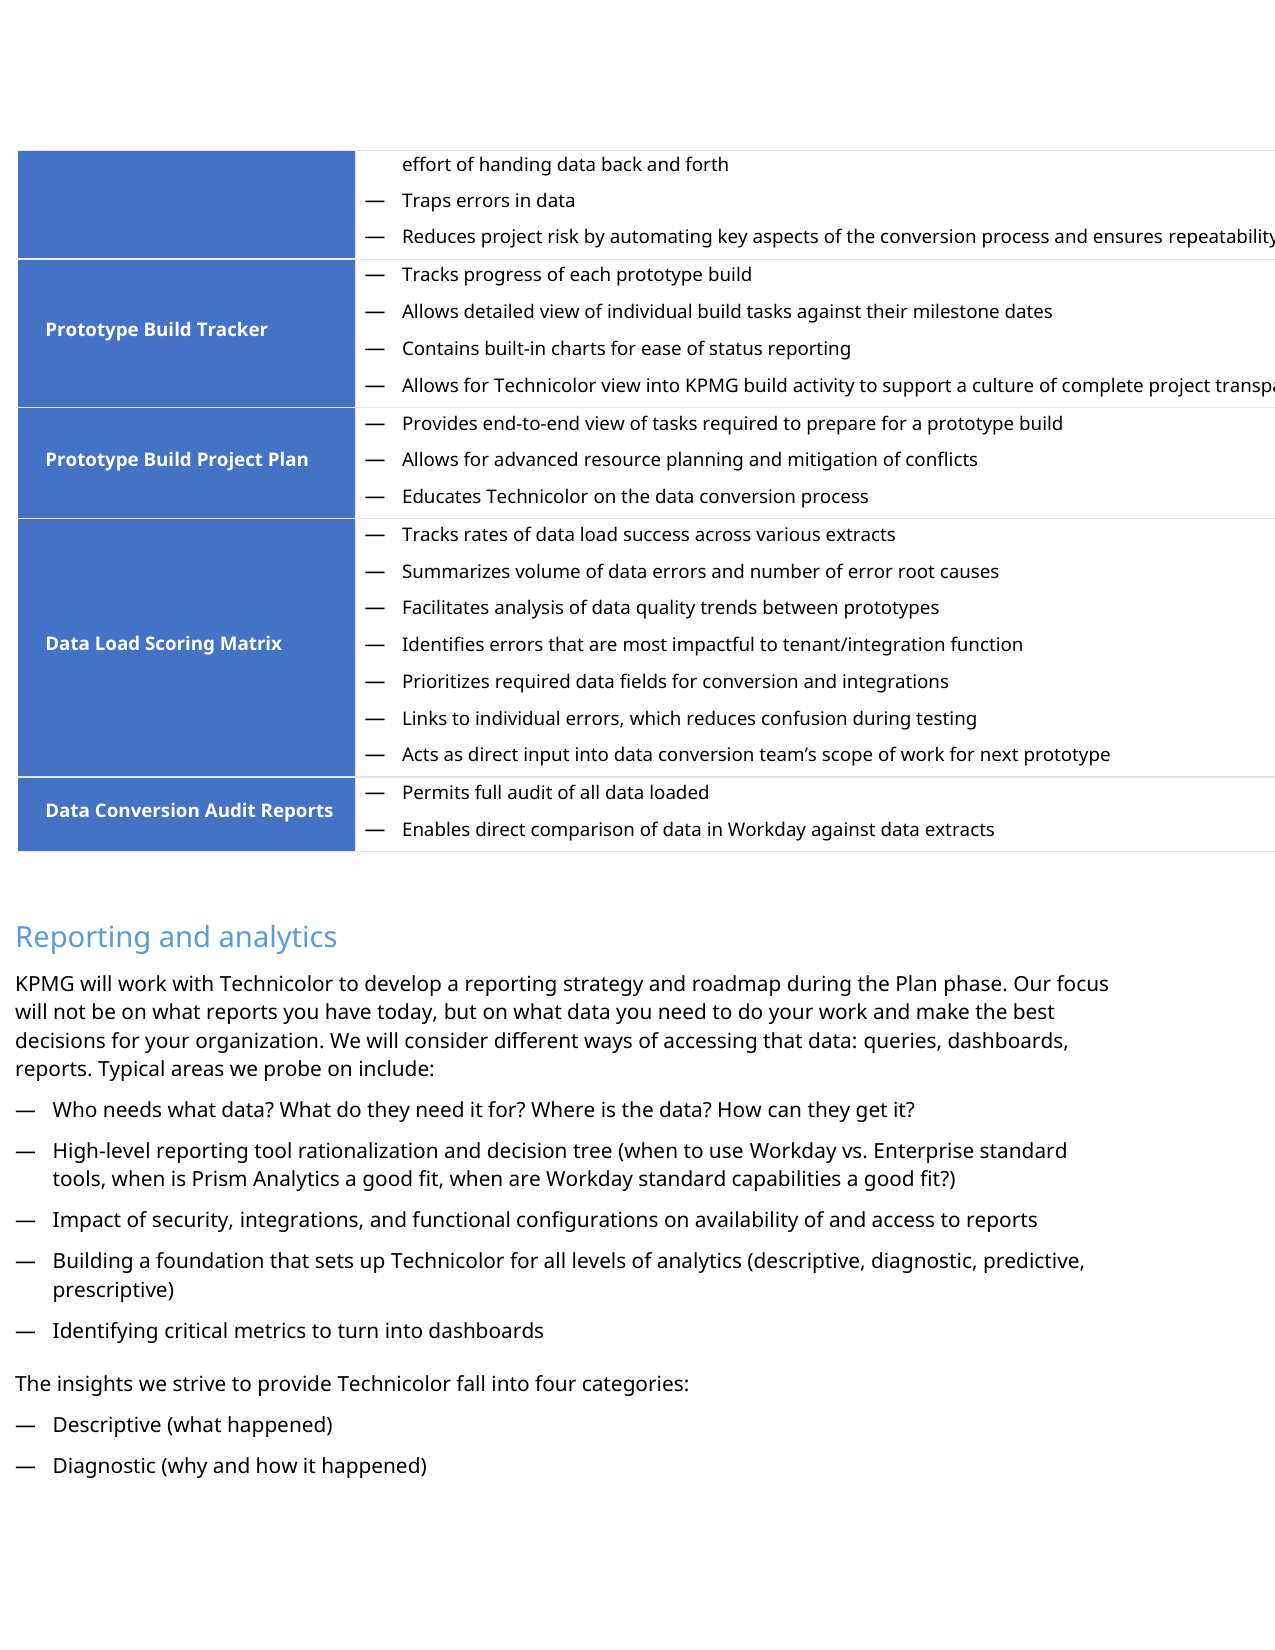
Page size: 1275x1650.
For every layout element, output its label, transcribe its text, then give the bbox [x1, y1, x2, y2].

text High-level reporting tool rationalization and decision tree (when to use Workday vs. Enterprise standard tools, when is Prism Analytics a good fit, when are Workday standard capabilities a good fit?) [15, 1136, 1125, 1193]
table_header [356, 151, 1275, 258]
table_cell Prototype Build Tracker [18, 260, 355, 407]
table_cell Tracks progress of each prototype build Allows detailed view of individual build tasks against their milestone dates Contains built-in charts for ease of status reporting Allows for Technicolor view into KPMG build activity to support a culture of complete project transparency [356, 260, 1275, 407]
text Who needs what data? What do they need it for? Where is the data? How can they get it? [15, 1095, 1125, 1123]
table_cell Tracks rates of data load success across various extracts Summarizes volume of data errors and number of error root causes Facilitates analysis of data quality trends between prototypes Identifies errors that are most impactful to tenant/integration function Prioritizes required data fields for conversion and integrations Links to individual errors, which reduces confusion during testing Acts as direct input into data conversion team’s scope of work for next prototype [356, 519, 1275, 776]
text The insights we strive to provide Technicolor fall into four categories: [15, 1369, 1125, 1398]
table_cell Data Conversion Audit Reports [18, 778, 355, 851]
table_cell Data Load Scoring Matrix [18, 519, 355, 776]
text Impact of security, integrations, and functional configurations on availability of and access to reports [15, 1205, 1125, 1234]
text KPMG will work with Technicolor to develop a reporting strategy and roadmap during the Plan phase. Our focus will not be on what reports you have today, but on what data you need to do your work and make the best decisions for your organization. We will consider different ways of accessing that data: queries, dashboards, reports. Typical areas we probe on include: [15, 969, 1125, 1083]
text Diagnostic (why and how it happened) [15, 1451, 1125, 1479]
text Building a foundation that sets up Technicolor for all levels of analytics (descriptive, diagnostic, predictive, prescriptive) [15, 1246, 1125, 1303]
text Identifying critical metrics to turn into dashboards [15, 1316, 1125, 1344]
table_cell Provides end-to-end view of tasks required to prepare for a prototype build Allows for advanced resource planning and mitigation of conflicts Educates Technicolor on the data conversion process [356, 408, 1275, 518]
table_cell Prototype Build Project Plan [18, 408, 355, 518]
table_cell Permits full audit of all data loaded Enables direct comparison of data in Workday against data extracts [356, 778, 1275, 851]
text Descriptive (what happened) [15, 1410, 1125, 1438]
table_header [18, 151, 355, 258]
subtitle Reporting and analytics [15, 917, 1125, 956]
